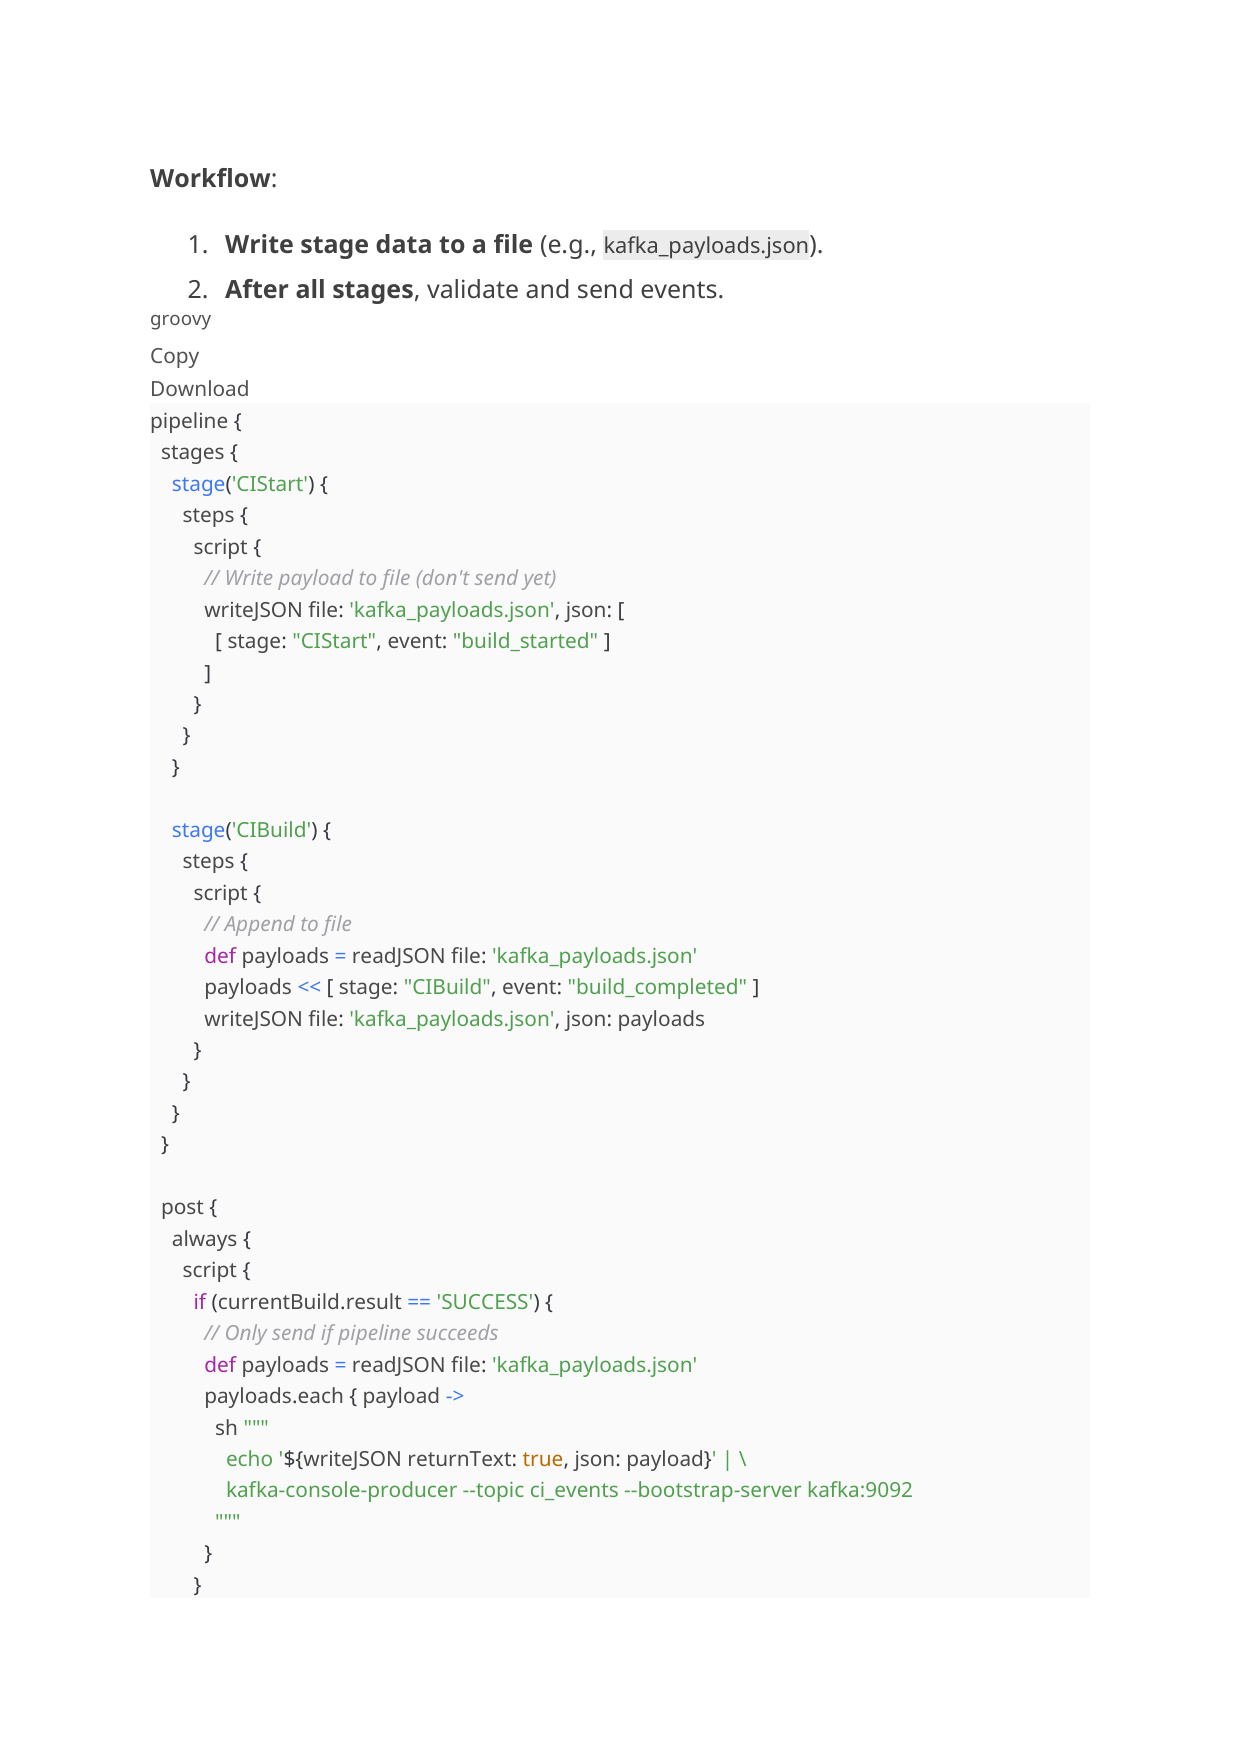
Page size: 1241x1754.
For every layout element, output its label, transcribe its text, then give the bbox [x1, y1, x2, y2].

text } [150, 686, 1090, 717]
text // Write payload to file (don't send yet) [150, 560, 1090, 592]
text writeJSON file: 'kafka_payloads.json', json: [ [150, 592, 1090, 623]
text } [150, 1535, 1090, 1567]
text stage('CIStart') { [150, 466, 1090, 497]
text Workflow: [150, 150, 1090, 195]
text writeJSON file: 'kafka_payloads.json', json: payloads [150, 1001, 1090, 1032]
text steps { [150, 497, 1090, 529]
text } [150, 1063, 1090, 1095]
text echo '${writeJSON returnText: true, json: payload}' | \ [150, 1441, 1090, 1472]
text post { [150, 1189, 1090, 1221]
text Copy [150, 331, 1090, 370]
list After all stages, validate and send events. [187, 261, 1090, 306]
text """ [150, 1504, 1090, 1535]
text } [150, 1032, 1090, 1063]
text def payloads = readJSON file: 'kafka_payloads.json' [150, 938, 1090, 969]
text payloads.each { payload -> [150, 1378, 1090, 1409]
text always { [150, 1221, 1090, 1252]
text groovy [150, 306, 1090, 331]
text } [150, 1095, 1090, 1126]
text script { [150, 1252, 1090, 1284]
text } [150, 1567, 1090, 1598]
text } [150, 717, 1090, 749]
text kafka-console-producer --topic ci_events --bootstrap-server kafka:9092 [150, 1472, 1090, 1504]
text steps { [150, 843, 1090, 875]
text def payloads = readJSON file: 'kafka_payloads.json' [150, 1347, 1090, 1378]
text script { [150, 529, 1090, 560]
text stages { [150, 434, 1090, 466]
text } [150, 1126, 1090, 1158]
text Download [150, 370, 1090, 403]
text if (currentBuild.result == 'SUCCESS') { [150, 1284, 1090, 1315]
text } [150, 749, 1090, 780]
text sh """ [150, 1409, 1090, 1441]
text script { [150, 875, 1090, 906]
list Write stage data to a file (e.g., kafka_payloads.json). [187, 216, 1090, 261]
text pipeline { [150, 403, 1090, 434]
text stage('CIBuild') { [150, 812, 1090, 843]
text [ stage: "CIStart", event: "build_started" ] [150, 623, 1090, 654]
text payloads << [ stage: "CIBuild", event: "build_completed" ] [150, 969, 1090, 1001]
text ] [150, 654, 1090, 686]
text // Only send if pipeline succeeds [150, 1315, 1090, 1347]
text // Append to file [150, 906, 1090, 938]
